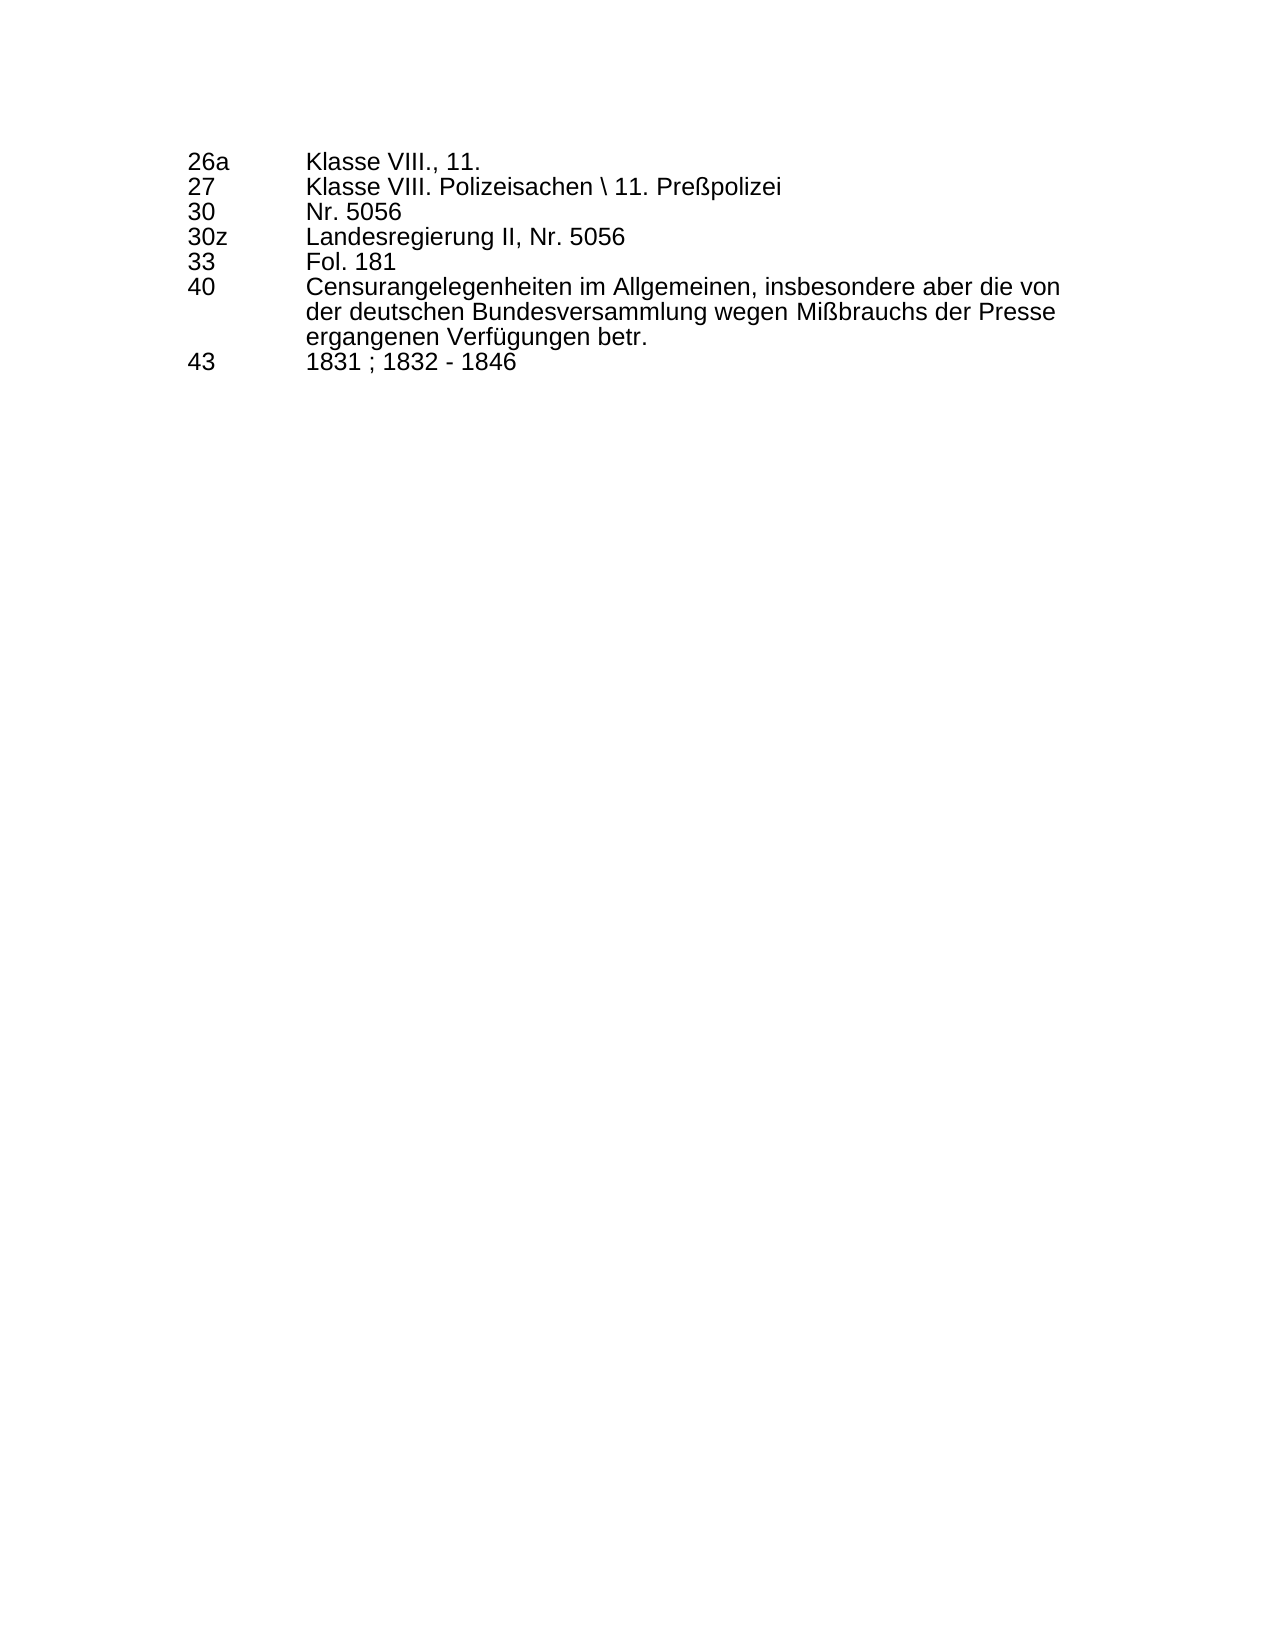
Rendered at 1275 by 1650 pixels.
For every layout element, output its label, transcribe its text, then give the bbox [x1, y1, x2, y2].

text 30 Nr. 5056 [187, 200, 1087, 225]
text 30z Landesregierung II, Nr. 5056 [187, 225, 1087, 250]
text 43 1831 ; 1832 - 1846 [187, 350, 1087, 375]
text 33 Fol. 181 [187, 250, 1087, 275]
text 40 s[Censurangelegenheit]sen im Allgemeinen, insbesondere aber die von der deutschen Bundesversammlung wegen s[2{Mißbrauch}s der 1{Presse}]s ergangenen Verfügungen betr. [187, 275, 1087, 350]
text 27 Klasse VIII. Polizeisachen \ 11. Preßpolizei [187, 175, 1087, 200]
text 26a Klasse VIII., 11. [187, 150, 1087, 175]
